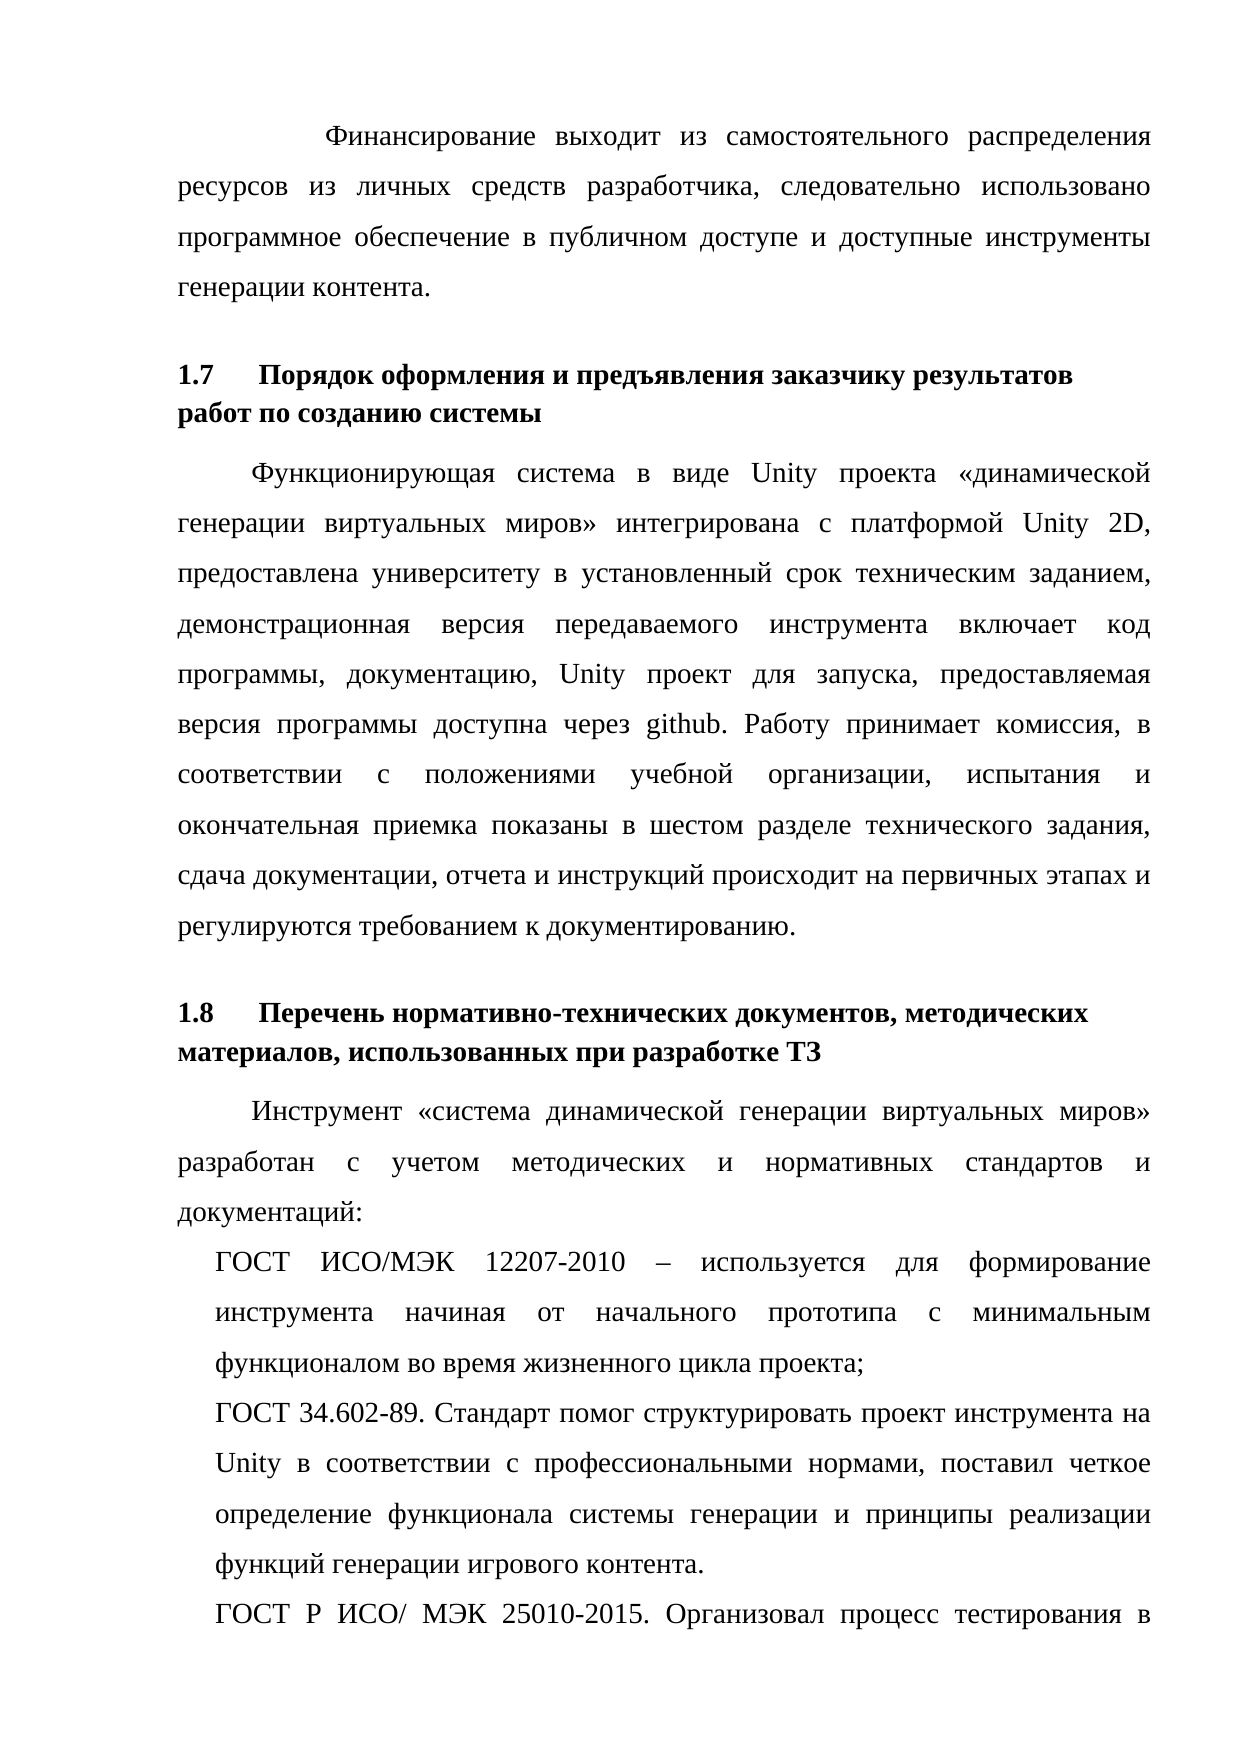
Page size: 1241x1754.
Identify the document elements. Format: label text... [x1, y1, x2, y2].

text Функционирующая система в виде Unity проекта «динамической генерации виртуальных миров» интегрирована с платформой Unity 2D, предоставлена университету в установленный срок техническим заданием, демонстрационная версия передаваемого инструмента включает код программы, документацию, Unity проект для запуска, предоставляемая версия программы доступна через github. Работу принимает комиссия, в соответствии с положениями учебной организации, испытания и окончательная приемка показаны в шестом разделе технического задания, сдача документации, отчета и инструкций происходит на первичных этапах и регулируются требованием к документированию. [177, 455, 1152, 941]
text Инструмент «система динамической генерации виртуальных миров» разработан с учетом методических и нормативных стандартов и документаций: [177, 1093, 1152, 1227]
text ГОСТ ИСО/МЭК 12207-2010 – используется для формирование инструмента начиная от начального прототипа с минимальным функционалом во время жизненного цикла проекта; [215, 1244, 1152, 1378]
text ГОСТ 34.602-89. Стандарт помог структурировать проект инструмента на Unity в соответствии с профессиональными нормами, поставил четкое определение функционала системы генерации и принципы реализации функций генерации игрового контента. [215, 1395, 1152, 1580]
subtitle Порядок оформления и предъявления заказчику результатов работ по созданию системы [177, 357, 1152, 429]
subtitle Перечень нормативно-технических документов, методических материалов, использованных при разработке ТЗ [177, 995, 1152, 1067]
text Финансирование выходит из самостоятельного распределения ресурсов из личных средств разработчика, следовательно использовано программное обеспечение в публичном доступе и доступные инструменты генерации контента. [177, 118, 1152, 303]
